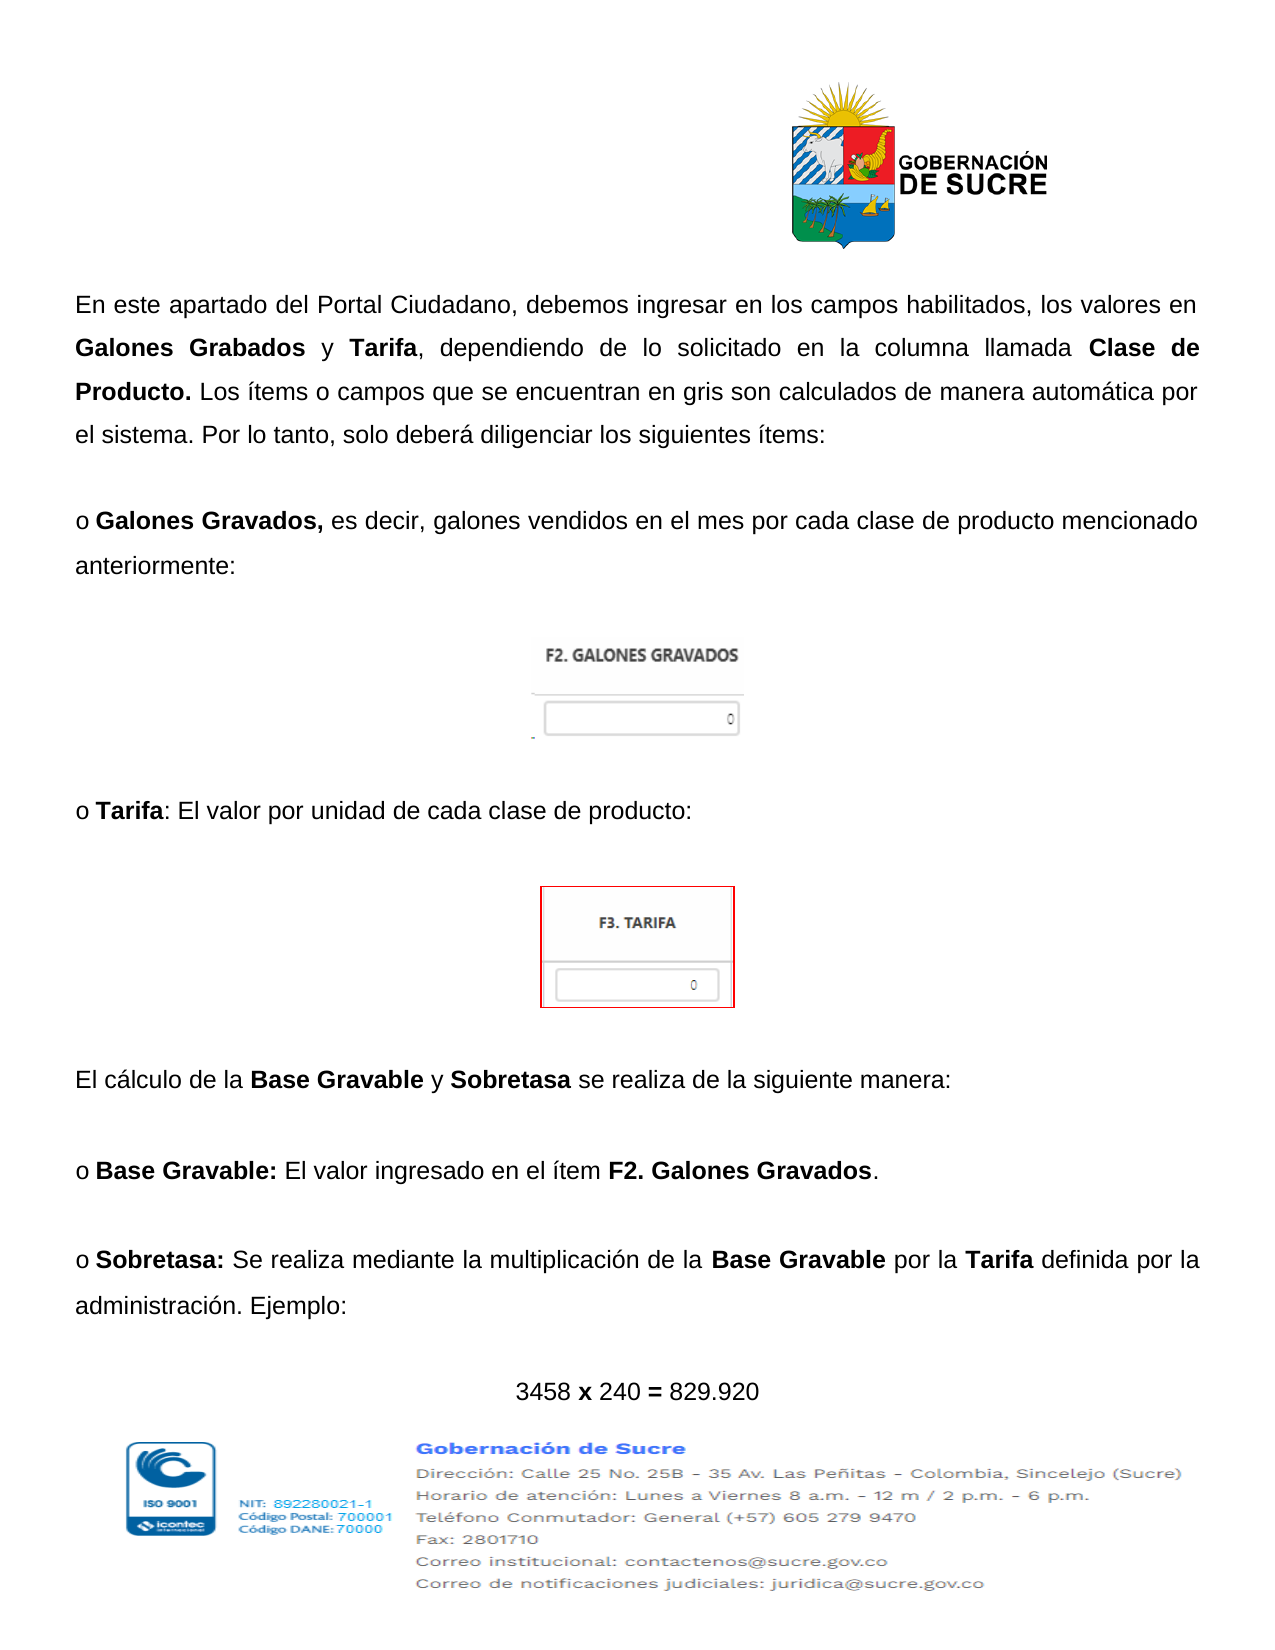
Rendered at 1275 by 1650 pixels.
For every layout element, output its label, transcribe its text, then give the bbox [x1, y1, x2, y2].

text El cálculo de la Base Gravable y Sobretasa se realiza de la siguiente manera: [75, 1065, 1200, 1094]
list Galones Gravados, es decir, galones vendidos en el mes por cada clase de producto mencionado anteriormente: [75, 506, 1200, 580]
picture [770, 75, 1066, 263]
picture [531, 637, 744, 740]
list Sobretasa: Se realiza mediante la multiplicación de la Base Gravable por la Tarifa definida por la administración. Ejemplo: [75, 1246, 1200, 1319]
list Base Gravable: El valor ingresado en el ítem F2. Galones Gravados. [75, 1156, 1200, 1187]
list Tarifa: El valor por unidad de cada clase de producto: [75, 796, 1200, 827]
text En este apartado del Portal Ciudadano, debemos ingresar en los campos habilitados, los valores en Galones Grabados y Tarifa, dependiendo de lo solicitado en la columna llamada Clase de Producto. Los ítems o campos que se encuentran en gris son calculados de manera automática por el sistema. Por lo tanto, solo deberá diligenciar los siguientes ítems: [75, 290, 1200, 448]
picture [542, 887, 733, 1007]
picture [114, 1439, 1195, 1593]
text 3458 x 240 = 829.920 [75, 1377, 1200, 1406]
